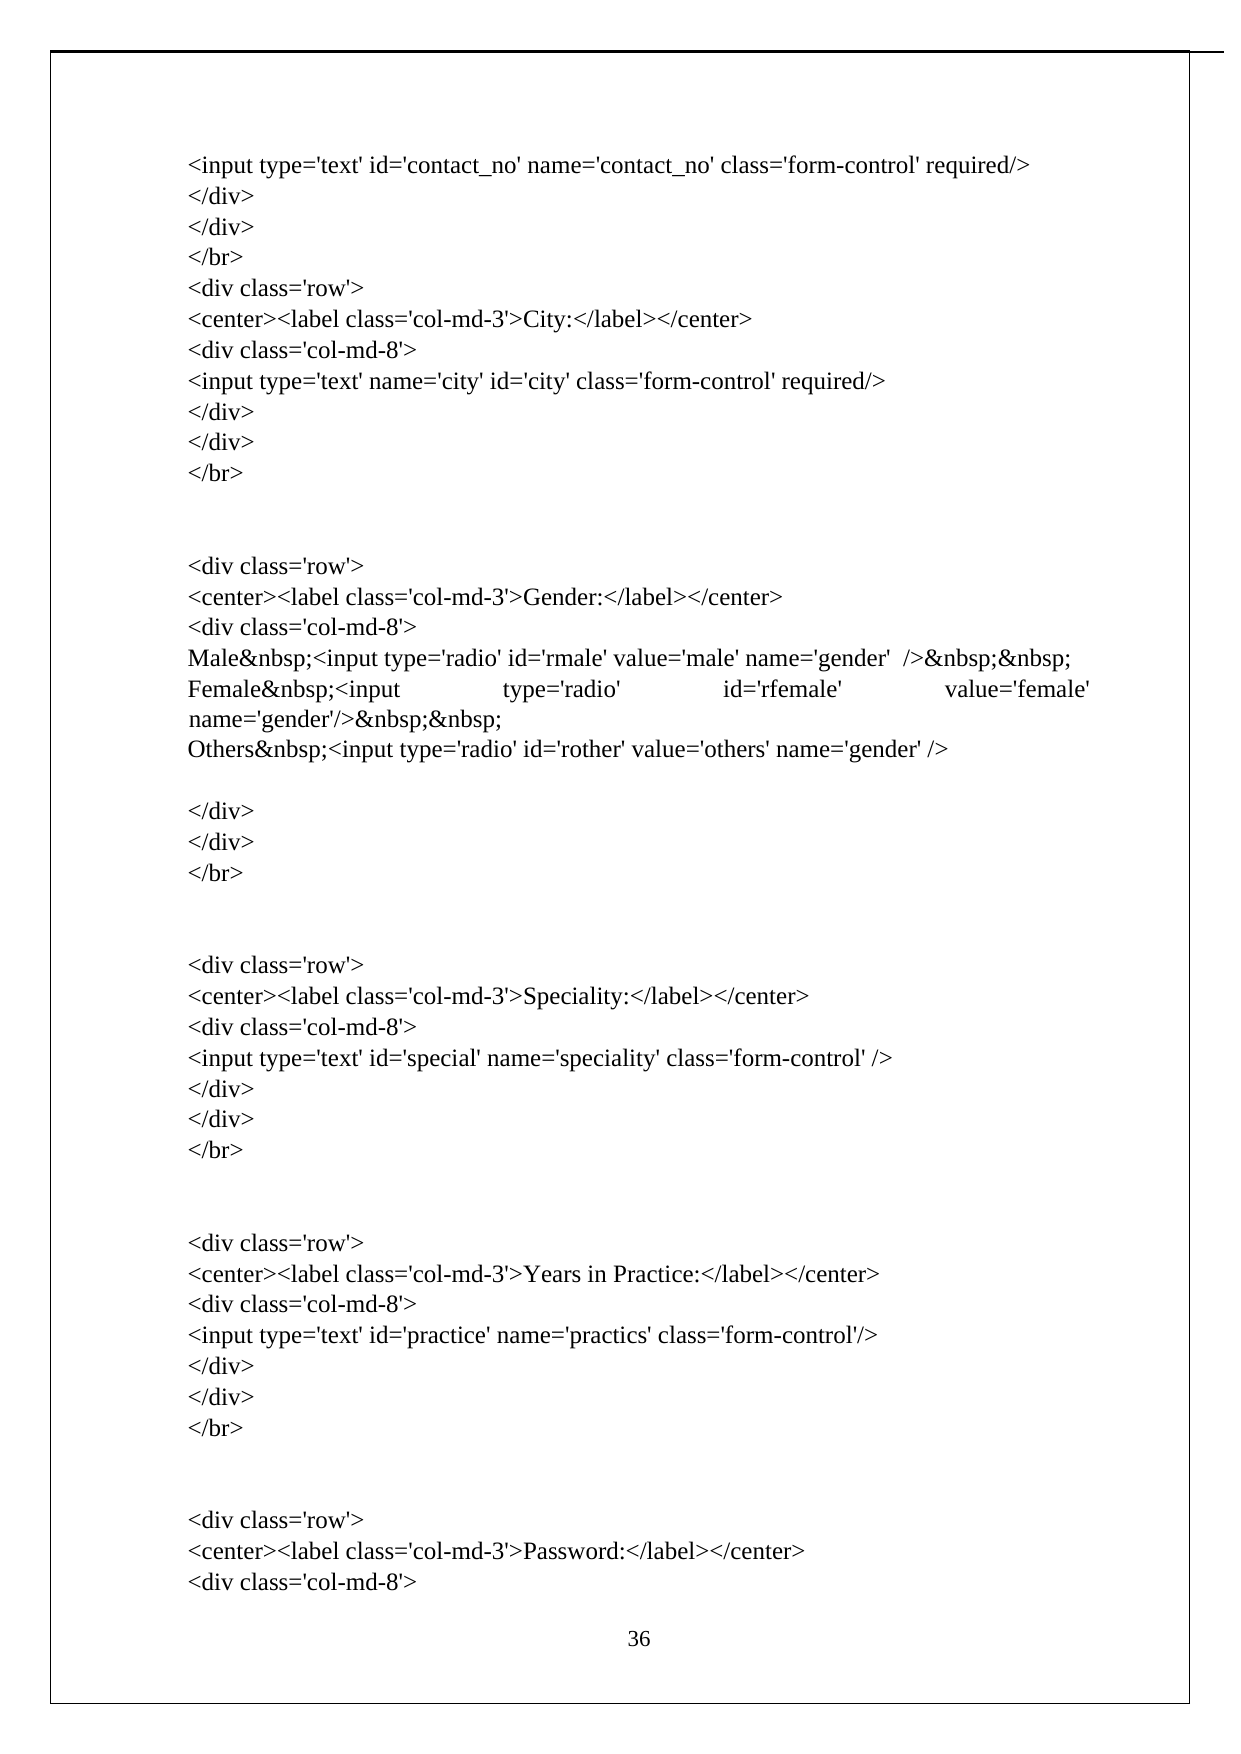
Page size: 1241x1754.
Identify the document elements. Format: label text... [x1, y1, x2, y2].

text </div> [187, 827, 1090, 856]
text <input type='text' id='contact_no' name='contact_no' class='form-control' required/> [187, 150, 1090, 179]
text <div class='col-md-8'> [187, 612, 1090, 641]
text </div> [187, 796, 1090, 825]
text </div> [187, 1351, 1090, 1380]
text <div class='col-md-8'> [187, 335, 1090, 364]
text </br> [187, 458, 1090, 487]
text <div class='row'> [187, 273, 1090, 302]
text </div> [187, 1074, 1090, 1102]
text </div> [187, 181, 1090, 209]
text </br> [187, 858, 1090, 887]
text </br> [187, 1135, 1090, 1164]
text <input type='text' id='practice' name='practics' class='form-control'/> [187, 1320, 1090, 1349]
text <input type='text' id='special' name='speciality' class='form-control' /> [187, 1043, 1090, 1072]
text <div class='row'> [187, 551, 1090, 579]
text <div class='col-md-8'> [187, 1289, 1090, 1318]
text Male&nbsp;<input type='radio' id='rmale' value='male' name='gender' />&nbsp;&nbsp; [187, 643, 1090, 672]
text </div> [187, 1382, 1090, 1411]
text <center><label class='col-md-3'>Gender:</label></center> [187, 582, 1090, 610]
text </div> [187, 397, 1090, 425]
text </br> [187, 242, 1090, 271]
text <div class='col-md-8'> [187, 1567, 1090, 1596]
text <center><label class='col-md-3'>Years in Practice:</label></center> [187, 1259, 1090, 1287]
text Female&nbsp;<input type='radio' id='rfemale' value='female' name='gender'/>&nbsp;&nbsp; [187, 674, 1090, 732]
text <div class='row'> [187, 1505, 1090, 1534]
text Others&nbsp;<input type='radio' id='rother' value='others' name='gender' /> [187, 734, 1090, 763]
text </br> [187, 1413, 1090, 1442]
text </div> [187, 1104, 1090, 1133]
text </div> [187, 427, 1090, 456]
text <center><label class='col-md-3'>City:</label></center> [187, 304, 1090, 333]
text <center><label class='col-md-3'>Speciality:</label></center> [187, 981, 1090, 1010]
text </div> [187, 212, 1090, 240]
text <div class='row'> [187, 950, 1090, 979]
text <div class='col-md-8'> [187, 1012, 1090, 1041]
text <div class='row'> [187, 1228, 1090, 1257]
text <input type='text' name='city' id='city' class='form-control' required/> [187, 366, 1090, 394]
text <center><label class='col-md-3'>Password:</label></center> [187, 1536, 1090, 1565]
